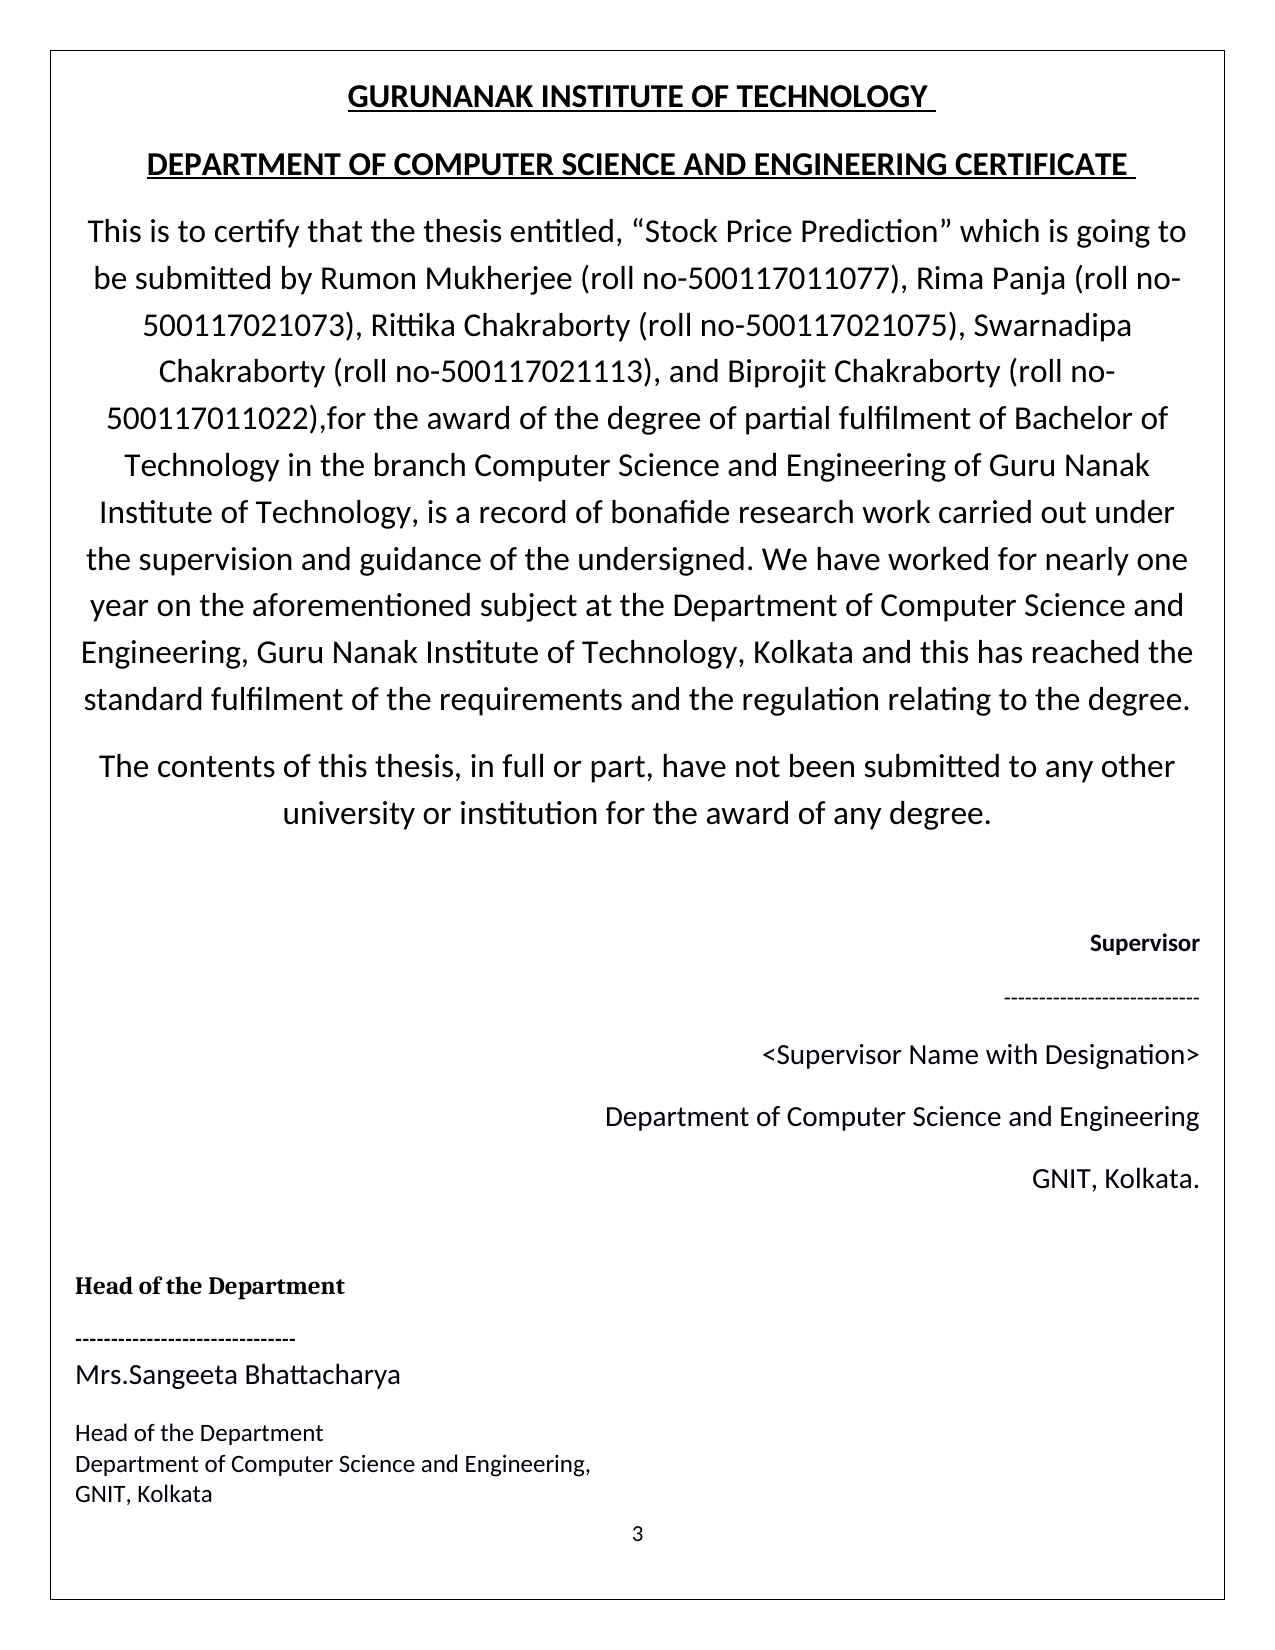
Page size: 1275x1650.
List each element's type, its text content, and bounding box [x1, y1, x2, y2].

text Department of Computer Science and Engineering [75, 1098, 1200, 1134]
text ---------------------------- [75, 983, 1200, 1011]
text GNIT, Kolkata. [75, 1160, 1200, 1196]
text Supervisor [75, 927, 1200, 958]
subtitle ------------------------------- [75, 1326, 1200, 1352]
text DEPARTMENT OF COMPUTER SCIENCE AND ENGINEERING CERTIFICATE [75, 143, 1200, 183]
text This is to certify that the thesis entitled, “Stock Price Prediction” which is going to be submitted by Rumon Mukherjee (roll no-500117011077), Rima Panja (roll no-500117021073), Rittika Chakraborty (roll no-500117021075), Swarnadipa Chakraborty (roll no-500117021113), and Biprojit Chakraborty (roll no-500117011022),for the award of the degree of partial fulfilment of Bachelor of Technology in the branch Computer Science and Engineering of Guru Nanak Institute of Technology, is a record of bonafide research work carried out under the supervision and guidance of the undersigned. We have worked for nearly one year on the aforementioned subject at the Department of Computer Science and Engineering, Guru Nanak Institute of Technology, Kolkata and this has reached the standard fulfilment of the requirements and the regulation relating to the degree. [75, 210, 1200, 719]
text <Supervisor Name with Designation> [75, 1036, 1200, 1072]
text GURUNANAK INSTITUTE OF TECHNOLOGY [75, 75, 1200, 116]
subtitle Head of the Department [75, 1272, 1200, 1300]
text GNIT, Kolkata [75, 1478, 1200, 1509]
text Head of the Department [75, 1417, 1200, 1448]
text Department of Computer Science and Engineering, [75, 1448, 1200, 1478]
text Mrs.Sangeeta Bhattacharya [75, 1356, 1200, 1391]
text The contents of this thesis, in full or part, have not been submitted to any other university or institution for the award of any degree. [75, 746, 1200, 833]
